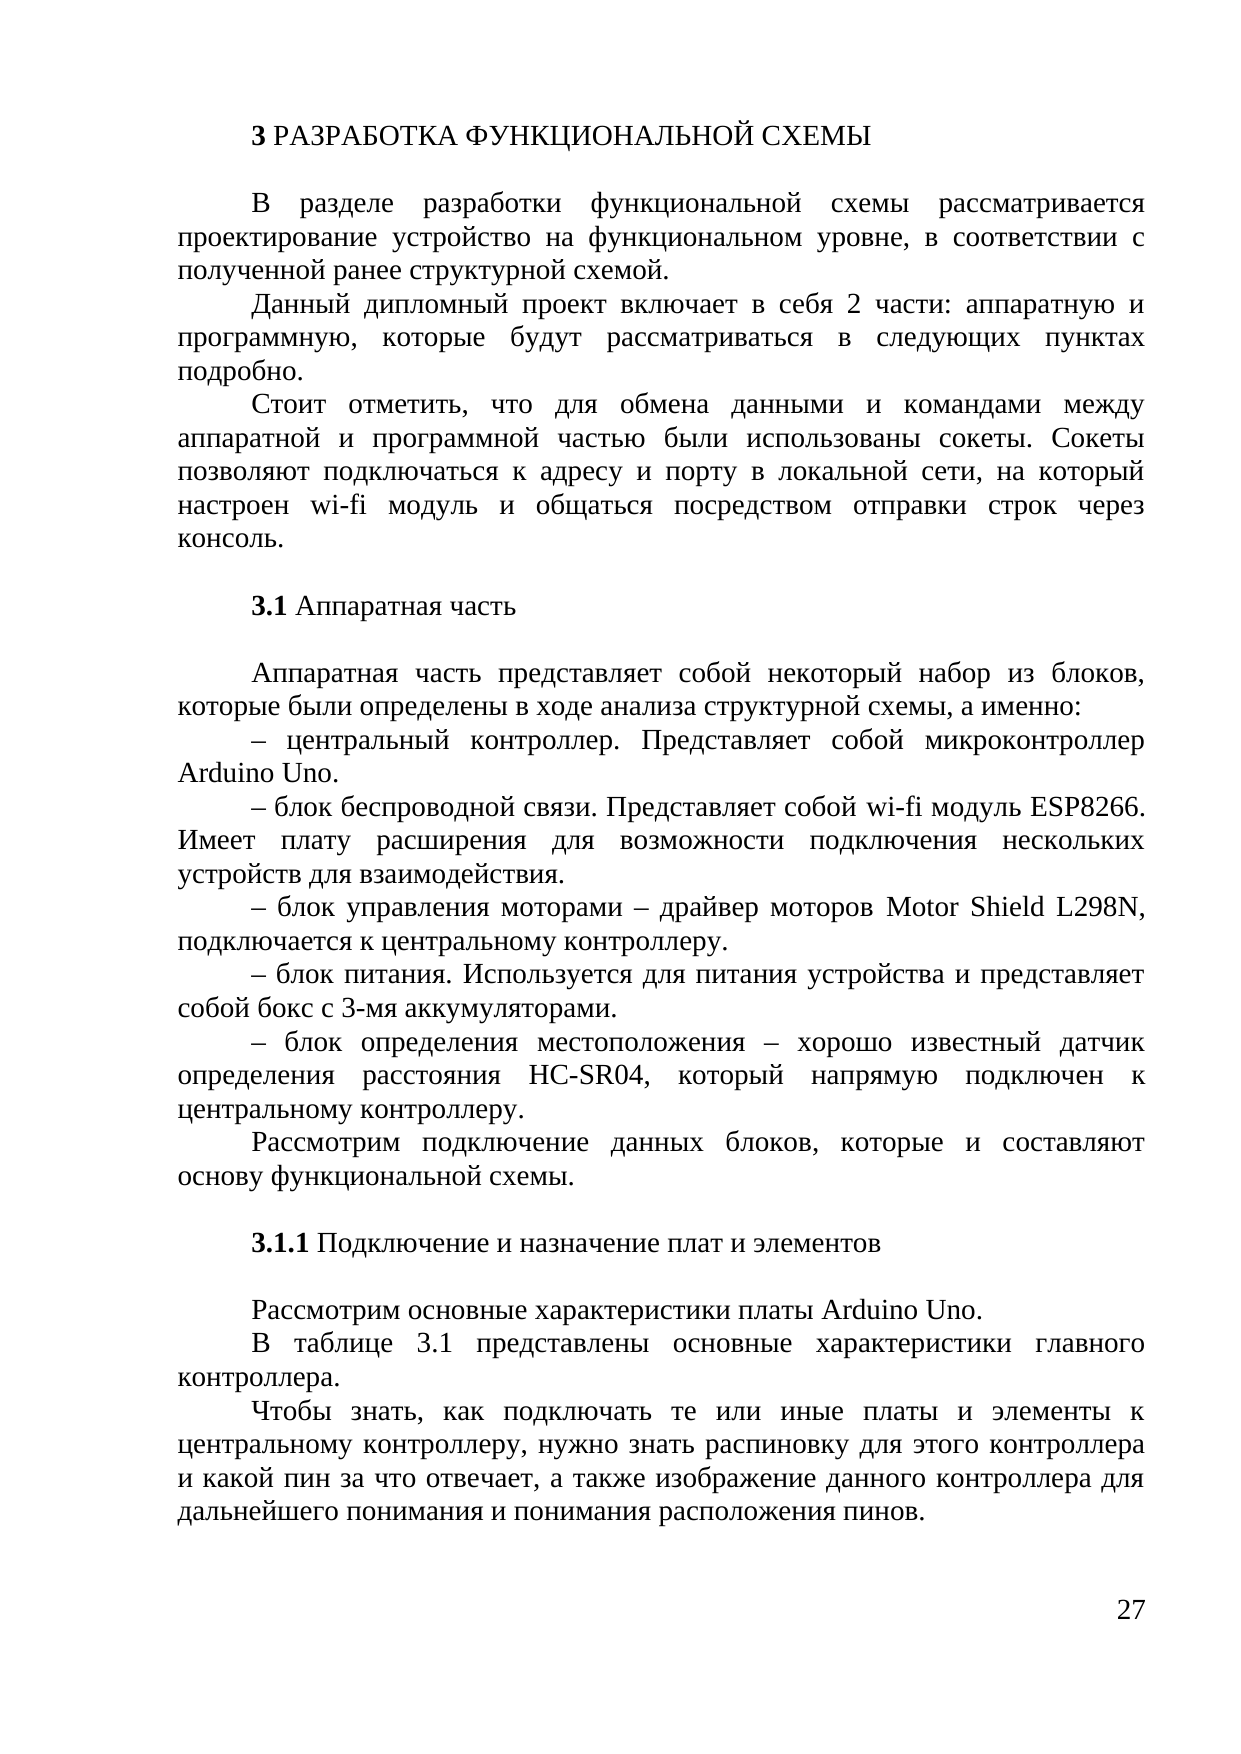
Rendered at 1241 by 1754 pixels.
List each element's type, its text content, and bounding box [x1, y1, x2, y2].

text Аппаратная часть представляет собой некоторый набор из блоков, которые были определены в ходе анализа структурной схемы, а именно: [177, 655, 1146, 722]
text – блок беспроводной связи. Представляет собой wi-fi модуль ESP8266. Имеет плату расширения для возможности подключения нескольких устройств для взаимодействия. [177, 789, 1146, 889]
text – центральный контроллер. Представляет собой микроконтроллер Arduino Uno. [177, 722, 1146, 789]
text Чтобы знать, как подключать те или иные платы и элементы к центральному контроллеру, нужно знать распиновку для этого контроллера и какой пин за что отвечает, а также изображение данного контроллера для дальнейшего понимания и понимания расположения пинов. [177, 1393, 1146, 1527]
text Рассмотрим основные характеристики платы Arduino Uno. [177, 1292, 1146, 1326]
text 3 РАЗРАБОТКА ФУНКЦИОНАЛЬНОЙ СХЕМЫ [177, 118, 1146, 152]
text – блок определения местоположения – хорошо известный датчик определения расстояния HC-SR04, который напрямую подключен к центральному контроллеру. [177, 1024, 1146, 1124]
text – блок питания. Используется для питания устройства и представляет собой бокс с 3-мя аккумуляторами. [177, 957, 1146, 1024]
text 3.1 Аппаратная часть [177, 588, 1146, 621]
text Данный дипломный проект включает в себя 2 части: аппаратную и программную, которые будут рассматриваться в следующих пунктах подробно. [177, 286, 1146, 386]
text Рассмотрим подключение данных блоков, которые и составляют основу функциональной схемы. [177, 1124, 1146, 1191]
text 3.1.1 Подключение и назначение плат и элементов [177, 1225, 1146, 1258]
text – блок управления моторами – драйвер моторов Motor Shield L298N, подключается к центральному контроллеру. [177, 889, 1146, 957]
text В таблице 3.1 представлены основные характеристики главного контроллера. [177, 1326, 1146, 1393]
text В разделе разработки функциональной схемы рассматривается проектирование устройство на функциональном уровне, в соответствии с полученной ранее структурной схемой. [177, 185, 1146, 286]
text Стоит отметить, что для обмена данными и командами между аппаратной и программной частью были использованы сокеты. Сокеты позволяют подключаться к адресу и порту в локальной сети, на который настроен wi-fi модуль и общаться посредством отправки строк через консоль. [177, 386, 1146, 554]
